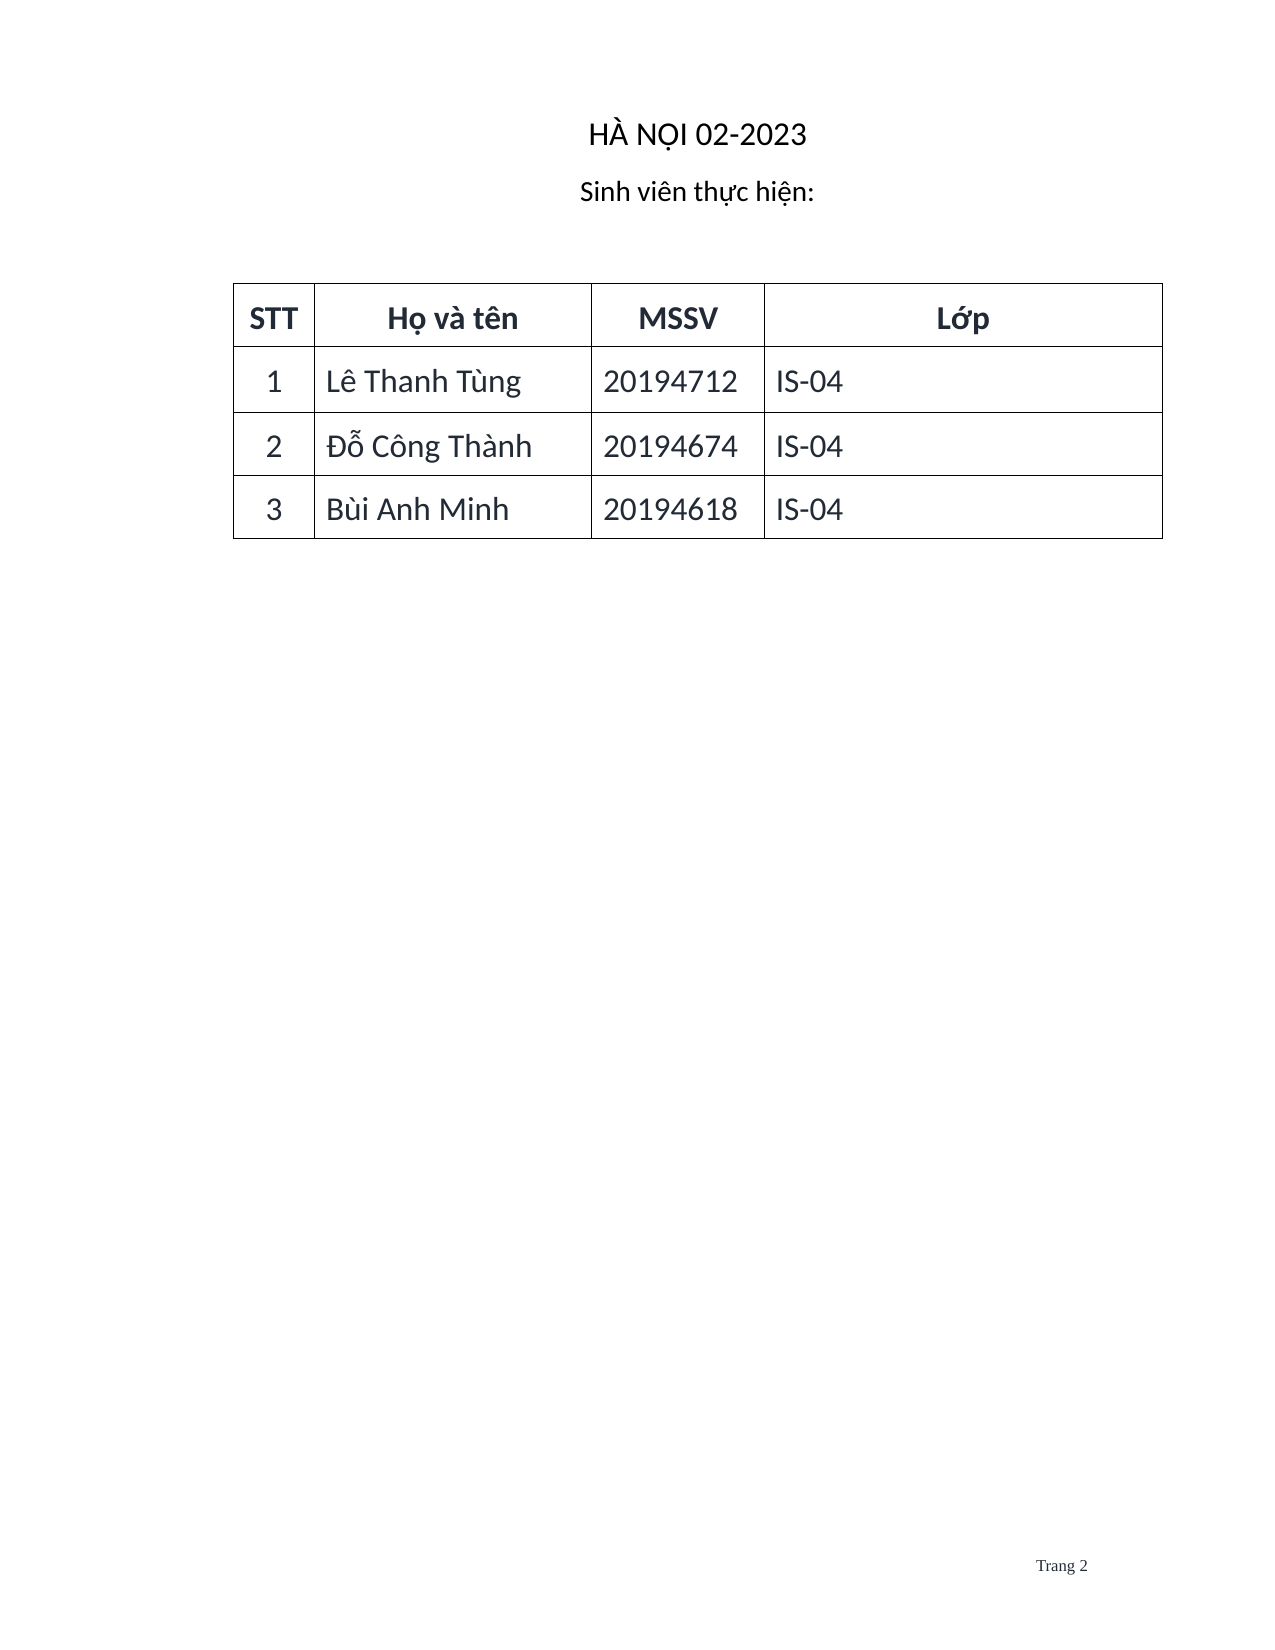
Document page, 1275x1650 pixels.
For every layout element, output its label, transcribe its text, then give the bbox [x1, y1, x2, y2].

table_header Họ và tên [315, 284, 591, 346]
table_cell IS-04 [765, 476, 1162, 537]
table_header MSSV [592, 284, 764, 346]
table_cell Bùi Anh Minh [315, 476, 591, 537]
table_cell 20194674 [592, 413, 764, 474]
table_cell 1 [234, 347, 314, 412]
table_cell 20194712 [592, 347, 764, 412]
table_cell 2 [234, 413, 314, 474]
table_cell Đỗ Công Thành [315, 413, 591, 474]
text HÀ NỘI 02-2023 [232, 112, 1162, 153]
table_header STT [234, 284, 314, 346]
table_cell 20194618 [592, 476, 764, 537]
table_cell 3 [234, 476, 314, 537]
table_cell IS-04 [765, 413, 1162, 474]
table_cell IS-04 [765, 347, 1162, 412]
table_cell Lê Thanh Tùng [315, 347, 591, 412]
text Sinh viên thực hiện: [232, 173, 1162, 209]
table_header Lớp [765, 284, 1162, 346]
